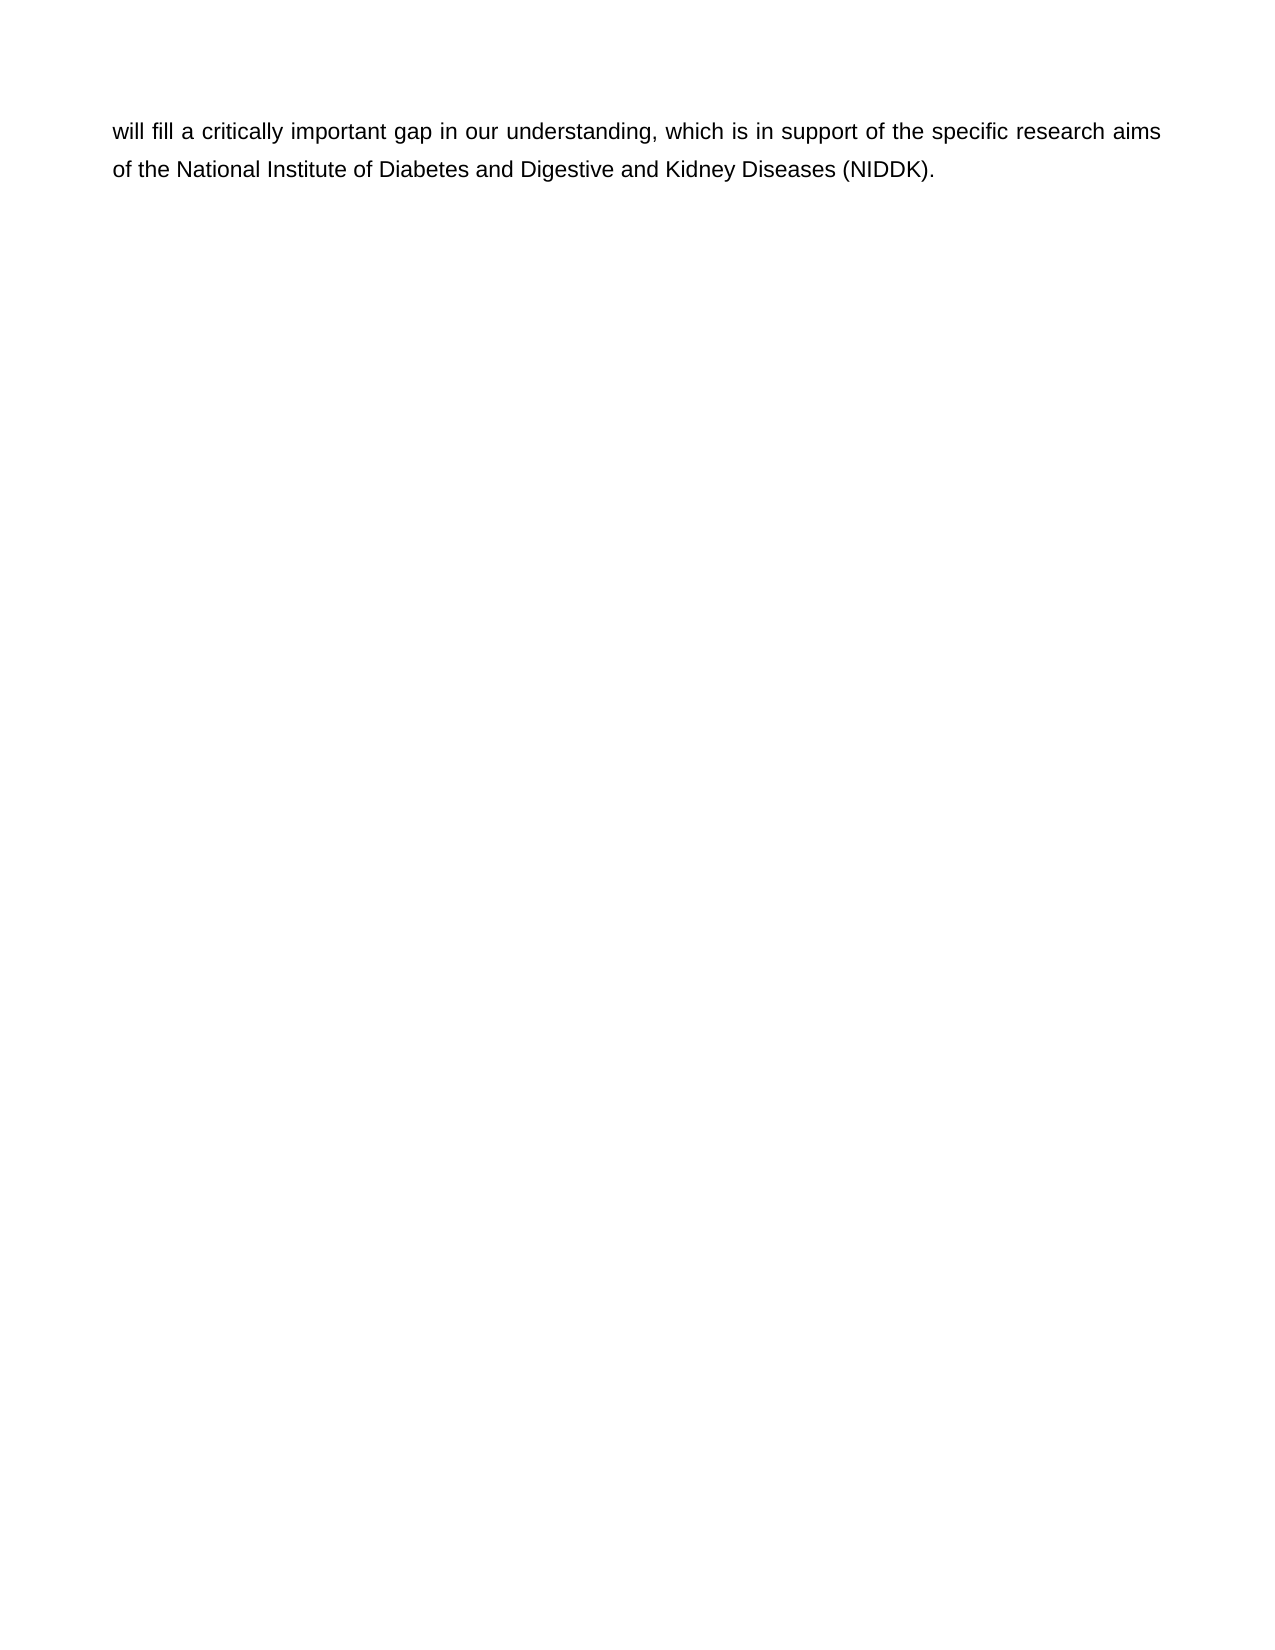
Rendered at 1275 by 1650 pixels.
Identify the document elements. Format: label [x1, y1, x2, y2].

text [112, 112, 1162, 187]
